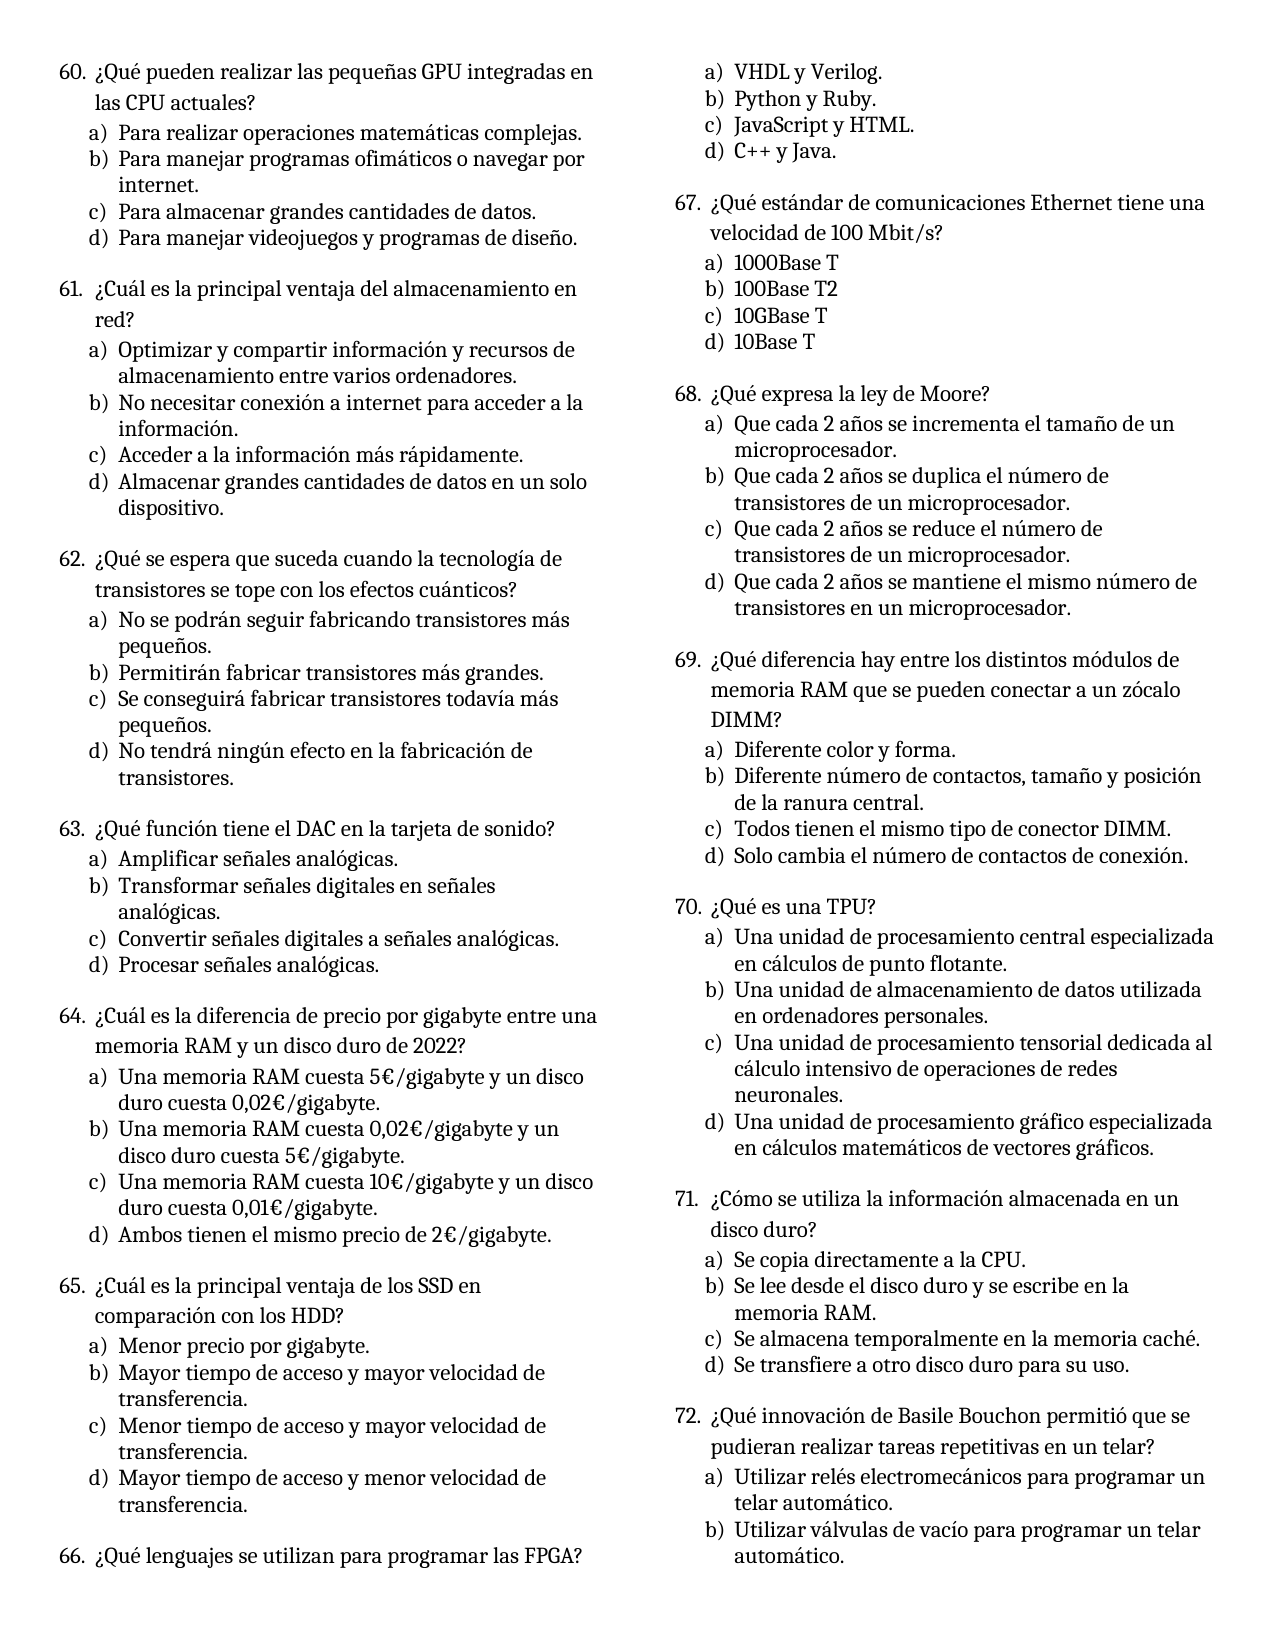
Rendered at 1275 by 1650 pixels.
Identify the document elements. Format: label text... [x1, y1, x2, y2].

text b) 100Base T2 [704, 276, 1216, 303]
text c) Convertir señales digitales a señales analógicas. [89, 925, 600, 952]
text b) Se lee desde el disco duro y se escribe en la memoria RAM. [704, 1273, 1216, 1326]
text b) Utilizar válvulas de vacío para programar un telar automático. [704, 1516, 1216, 1569]
list ¿Qué función tiene el DAC en la tarjeta de sonido? [59, 816, 600, 842]
list ¿Qué lenguajes se utilizan para programar las FPGA? [59, 1543, 600, 1569]
text a) Una memoria RAM cuesta 5€/gigabyte y un disco duro cuesta 0,02€/gigabyte. [89, 1063, 600, 1116]
text d) Ambos tienen el mismo precio de 2€/gigabyte. [89, 1222, 600, 1248]
list ¿Qué innovación de Basile Bouchon permitió que se pudieran realizar tareas repetitivas en un telar? [675, 1403, 1216, 1460]
text d) Que cada 2 años se mantiene el mismo número de transistores en un microprocesador. [704, 569, 1216, 621]
text a) Que cada 2 años se incrementa el tamaño de un microprocesador. [704, 411, 1216, 463]
list ¿Cuál es la principal ventaja de los SSD en comparación con los HDD? [59, 1273, 600, 1329]
text d) Una unidad de procesamiento gráfico especializada en cálculos matemáticos de vectores gráficos. [704, 1108, 1216, 1161]
list ¿Qué expresa la ley de Moore? [675, 380, 1216, 407]
text a) VHDL y Verilog. [704, 59, 1216, 85]
list ¿Qué estándar de comunicaciones Ethernet tiene una velocidad de 100 Mbit/s? [675, 189, 1216, 246]
text d) Procesar señales analógicas. [89, 952, 600, 978]
text a) Para realizar operaciones matemáticas complejas. [89, 119, 600, 146]
text d) 10Base T [704, 329, 1216, 355]
list ¿Qué pueden realizar las pequeñas GPU integradas en las CPU actuales? [59, 59, 600, 116]
text c) Para almacenar grandes cantidades de datos. [89, 198, 600, 225]
text a) Amplificar señales analógicas. [89, 846, 600, 873]
text d) No tendrá ningún efecto en la fabricación de transistores. [89, 738, 600, 791]
text c) Una unidad de procesamiento tensorial dedicada al cálculo intensivo de operaciones de redes neuronales. [704, 1029, 1216, 1108]
text a) 1000Base T [704, 250, 1216, 276]
list ¿Cuál es la diferencia de precio por gigabyte entre una memoria RAM y un disco duro de 2022? [59, 1003, 600, 1059]
list ¿Qué diferencia hay entre los distintos módulos de memoria RAM que se pueden conectar a un zócalo DIMM? [675, 646, 1216, 733]
text c) Todos tienen el mismo tipo de conector DIMM. [704, 816, 1216, 842]
text c) Menor tiempo de acceso y mayor velocidad de transferencia. [89, 1412, 600, 1465]
text a) Diferente color y forma. [704, 737, 1216, 763]
text d) C++ y Java. [704, 138, 1216, 164]
text b) Para manejar programas ofimáticos o navegar por internet. [89, 146, 600, 198]
text a) Menor precio por gigabyte. [89, 1333, 600, 1360]
text a) Una unidad de procesamiento central especializada en cálculos de punto flotante. [704, 924, 1216, 977]
text b) No necesitar conexión a internet para acceder a la información. [89, 389, 600, 442]
text a) Optimizar y compartir información y recursos de almacenamiento entre varios ordenadores. [89, 337, 600, 389]
text c) Se conseguirá fabricar transistores todavía más pequeños. [89, 686, 600, 738]
text a) No se podrán seguir fabricando transistores más pequeños. [89, 607, 600, 659]
text b) Mayor tiempo de acceso y mayor velocidad de transferencia. [89, 1360, 600, 1412]
text c) 10GBase T [704, 303, 1216, 329]
text c) Que cada 2 años se reduce el número de transistores de un microprocesador. [704, 516, 1216, 569]
text d) Solo cambia el número de contactos de conexión. [704, 842, 1216, 869]
text b) Que cada 2 años se duplica el número de transistores de un microprocesador. [704, 463, 1216, 516]
text c) Una memoria RAM cuesta 10€/gigabyte y un disco duro cuesta 0,01€/gigabyte. [89, 1169, 600, 1222]
text a) Se copia directamente a la CPU. [704, 1247, 1216, 1273]
list ¿Qué es una TPU? [675, 894, 1216, 920]
list ¿Qué se espera que suceda cuando la tecnología de transistores se tope con los efectos cuánticos? [59, 546, 600, 603]
text c) JavaScript y HTML. [704, 112, 1216, 138]
text c) Se almacena temporalmente en la memoria caché. [704, 1326, 1216, 1352]
text b) Permitirán fabricar transistores más grandes. [89, 659, 600, 686]
text b) Python y Ruby. [704, 85, 1216, 112]
text a) Utilizar relés electromecánicos para programar un telar automático. [704, 1464, 1216, 1516]
text c) Acceder a la información más rápidamente. [89, 442, 600, 468]
text d) Para manejar videojuegos y programas de diseño. [89, 225, 600, 251]
text b) Una unidad de almacenamiento de datos utilizada en ordenadores personales. [704, 977, 1216, 1029]
text d) Almacenar grandes cantidades de datos en un solo dispositivo. [89, 468, 600, 521]
text b) Diferente número de contactos, tamaño y posición de la ranura central. [704, 763, 1216, 816]
list ¿Cómo se utiliza la información almacenada en un disco duro? [675, 1186, 1216, 1243]
text b) Una memoria RAM cuesta 0,02€/gigabyte y un disco duro cuesta 5€/gigabyte. [89, 1116, 600, 1169]
text d) Se transfiere a otro disco duro para su uso. [704, 1352, 1216, 1378]
list ¿Cuál es la principal ventaja del almacenamiento en red? [59, 276, 600, 333]
text d) Mayor tiempo de acceso y menor velocidad de transferencia. [89, 1465, 600, 1518]
text b) Transformar señales digitales en señales analógicas. [89, 873, 600, 925]
